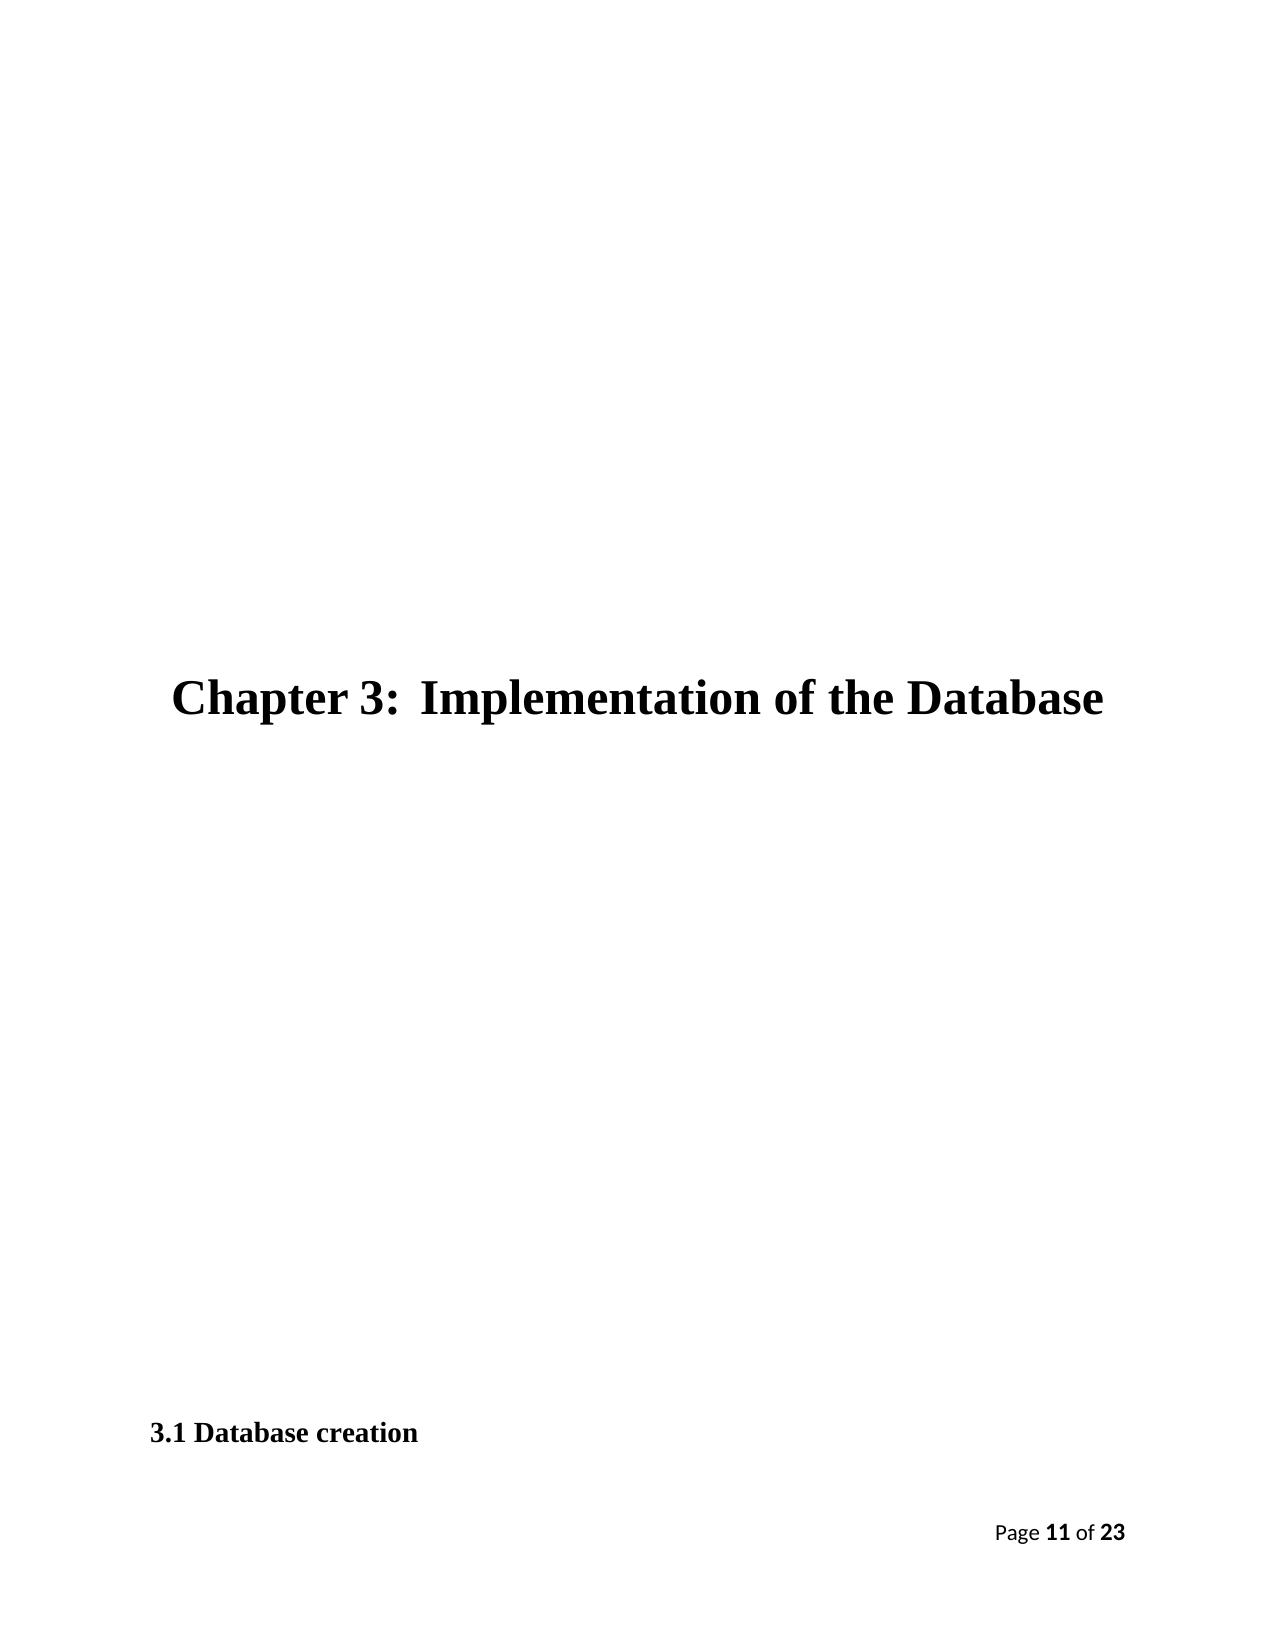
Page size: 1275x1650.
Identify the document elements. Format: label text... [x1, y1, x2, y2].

text Chapter 3: Implementation of the Database [150, 667, 1125, 725]
text 3.1 Database creation [150, 1415, 1125, 1448]
